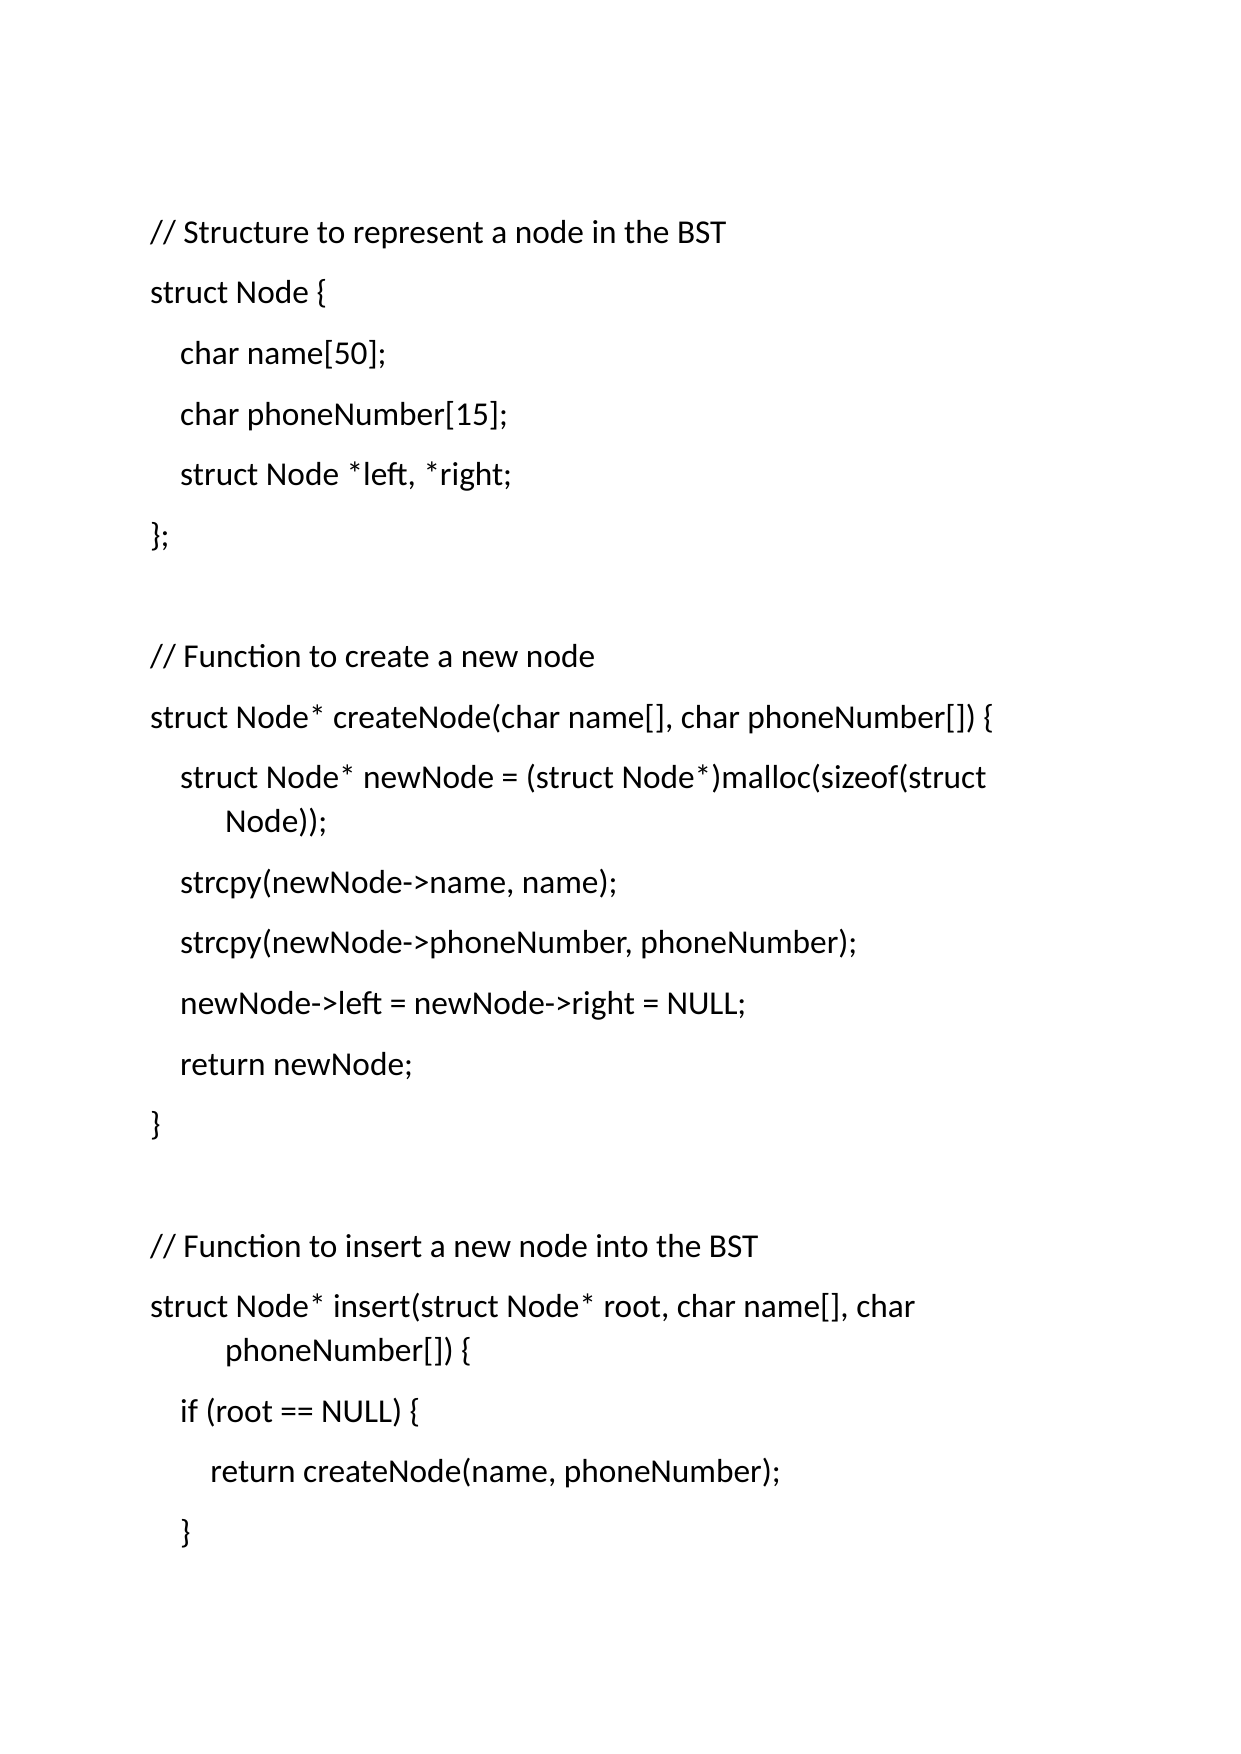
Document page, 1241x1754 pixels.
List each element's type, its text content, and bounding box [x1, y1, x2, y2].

text struct Node { [150, 271, 1090, 312]
text struct Node* createNode(char name[], char phoneNumber[]) { [150, 696, 1090, 736]
text } [150, 1511, 1090, 1552]
text char name[50]; [150, 332, 1090, 373]
text newNode->left = newNode->right = NULL; [150, 982, 1090, 1023]
text // Function to create a new node [150, 635, 1090, 676]
text return createNode(name, phoneNumber); [150, 1450, 1090, 1491]
text return newNode; [150, 1043, 1090, 1083]
text // Structure to represent a node in the BST [150, 211, 1090, 251]
text strcpy(newNode->name, name); [150, 861, 1090, 902]
text struct Node *left, *right; [150, 453, 1090, 494]
text }; [150, 514, 1090, 554]
text // Function to insert a new node into the BST [150, 1224, 1090, 1265]
text struct Node* insert(struct Node* root, char name[], char phoneNumber[]) { [150, 1285, 1090, 1370]
text struct Node* newNode = (struct Node*)malloc(sizeof(struct Node)); [150, 756, 1090, 841]
text strcpy(newNode->phoneNumber, phoneNumber); [150, 921, 1090, 962]
text if (root == NULL) { [150, 1390, 1090, 1431]
text char phoneNumber[15]; [150, 392, 1090, 433]
text } [150, 1103, 1090, 1144]
